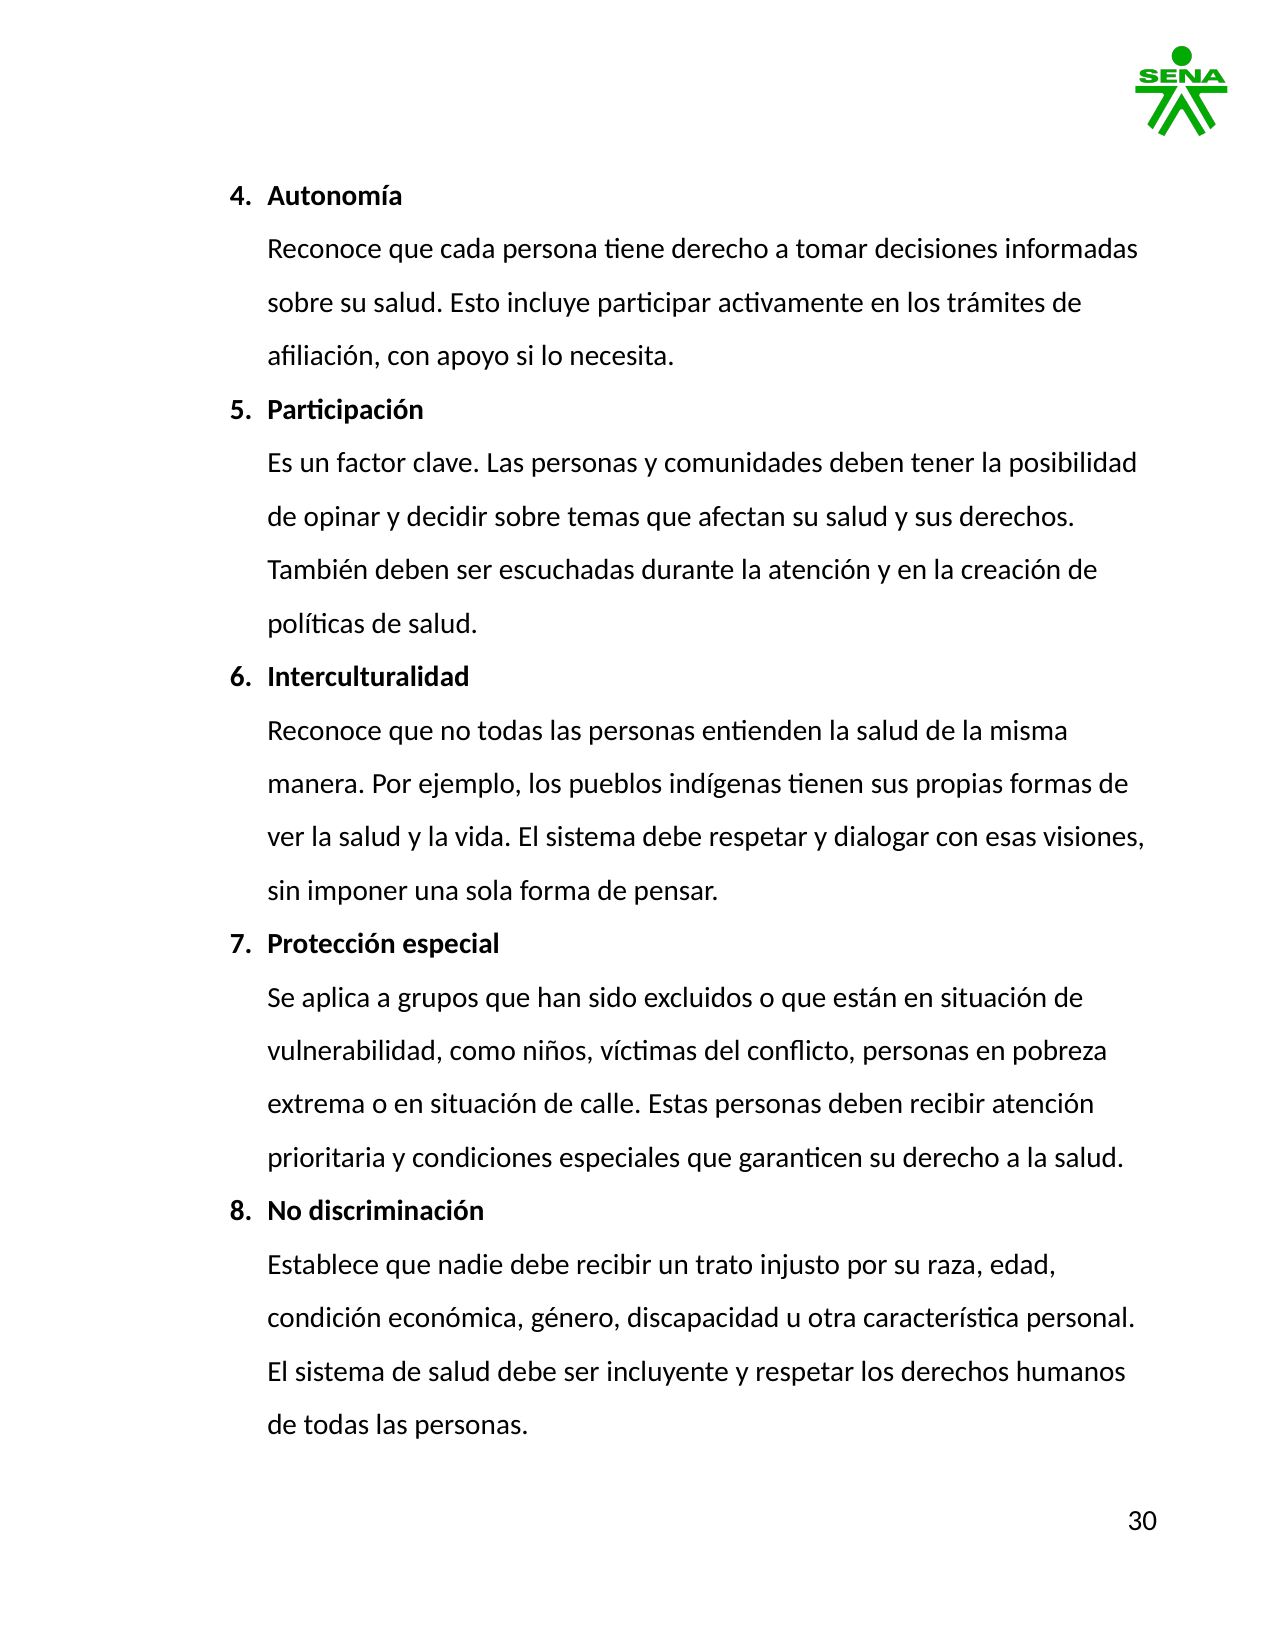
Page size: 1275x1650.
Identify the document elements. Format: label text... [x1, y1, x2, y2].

list Reconoce que cada persona tiene derecho a tomar decisiones informadas sobre su salud. Esto incluye participar activamente en los trámites de afiliación, con apoyo si lo necesita. [267, 231, 1157, 373]
list Autonomía [229, 177, 1157, 213]
list Protección especial [229, 925, 1157, 961]
picture [1135, 46, 1228, 136]
list Reconoce que no todas las personas entienden la salud de la misma manera. Por ejemplo, los pueblos indígenas tienen sus propias formas de ver la salud y la vida. El sistema debe respetar y dialogar con esas visiones, sin imponer una sola forma de pensar. [267, 712, 1157, 907]
list Participación [229, 391, 1157, 427]
list Interculturalidad [229, 658, 1157, 694]
list Es un factor clave. Las personas y comunidades deben tener la posibilidad de opinar y decidir sobre temas que afectan su salud y sus derechos. También deben ser escuchadas durante la atención y en la creación de políticas de salud. [267, 444, 1157, 640]
list Establece que nadie debe recibir un trato injusto por su raza, edad, condición económica, género, discapacidad u otra característica personal. El sistema de salud debe ser incluyente y respetar los derechos humanos de todas las personas. [267, 1246, 1157, 1442]
list Se aplica a grupos que han sido excluidos o que están en situación de vulnerabilidad, como niños, víctimas del conflicto, personas en pobreza extrema o en situación de calle. Estas personas deben recibir atención prioritaria y condiciones especiales que garanticen su derecho a la salud. [267, 979, 1157, 1175]
list No discriminación [229, 1192, 1157, 1228]
